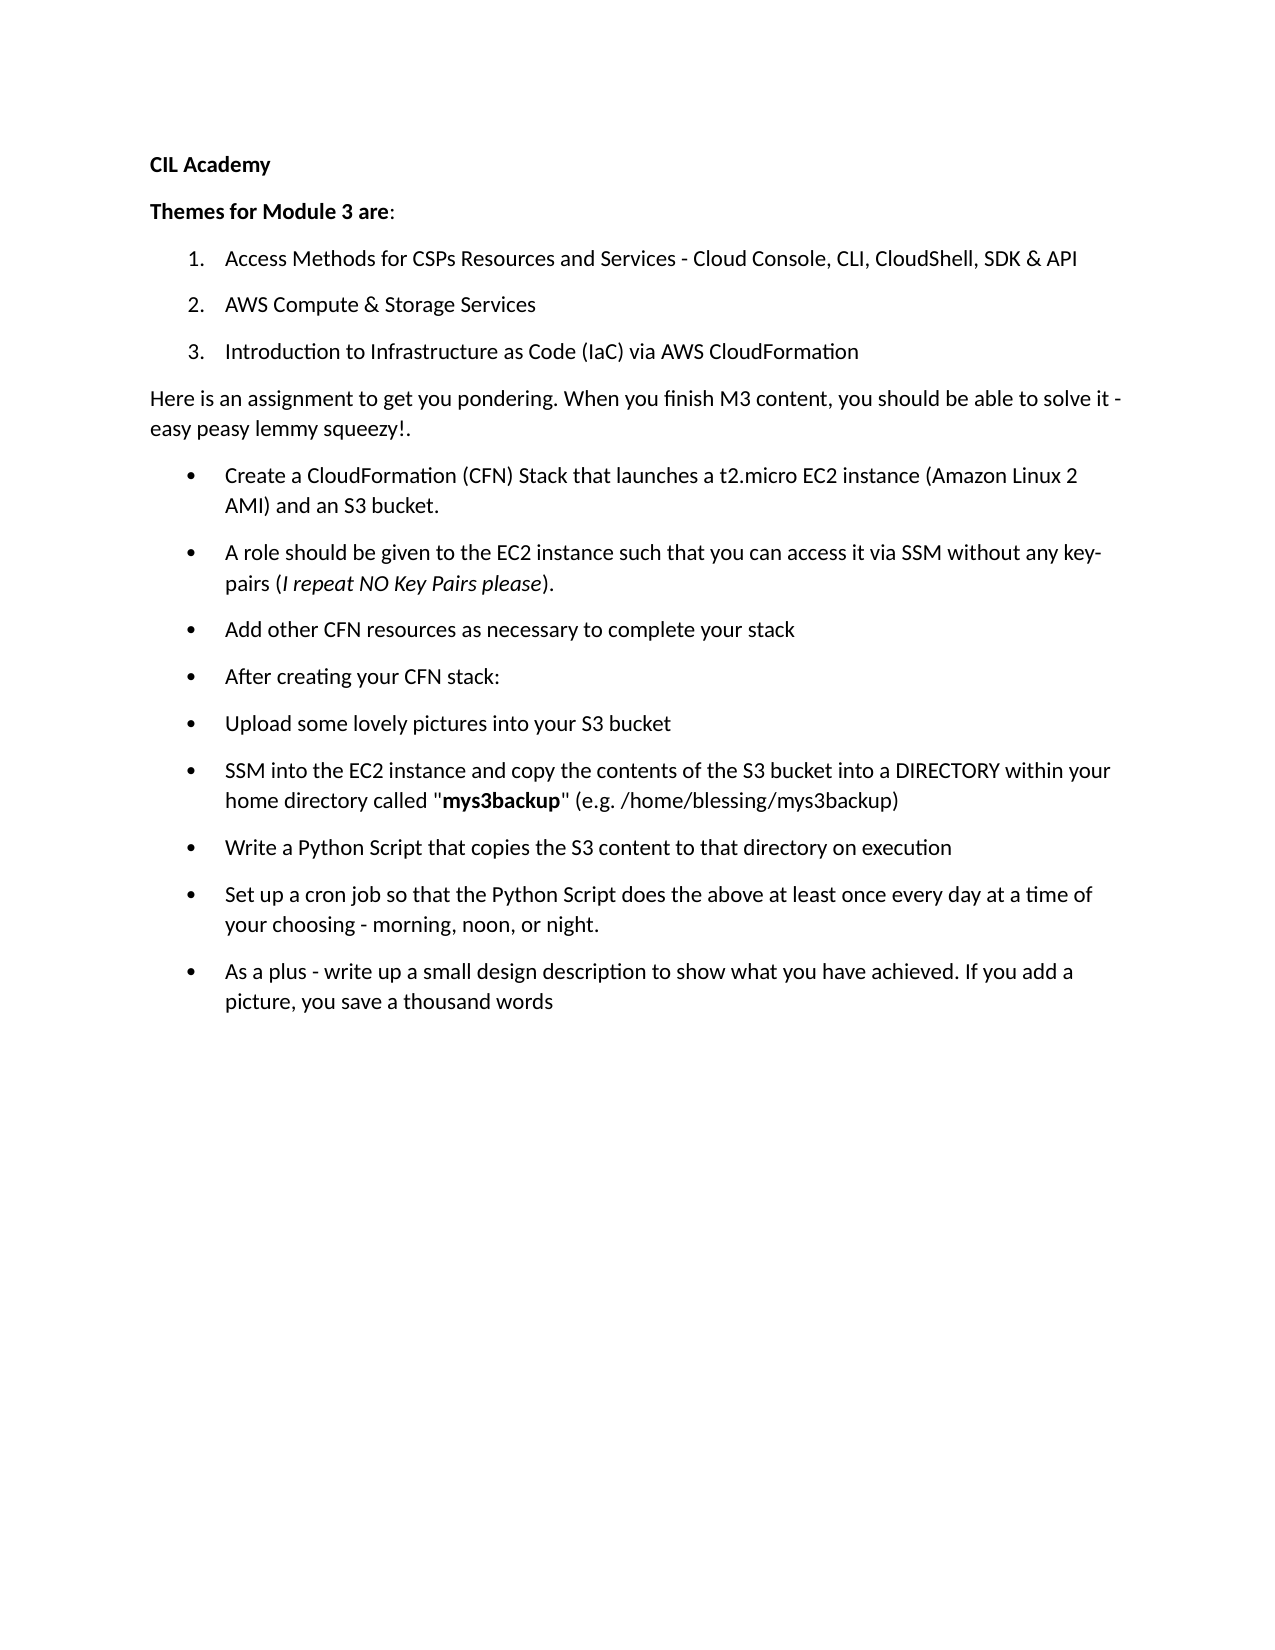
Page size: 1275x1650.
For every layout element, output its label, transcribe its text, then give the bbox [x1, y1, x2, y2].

list SSM into the EC2 instance and copy the contents of the S3 bucket into a DIRECTORY within your home directory called "mys3backup" (e.g. /home/blessing/mys3backup) [187, 756, 1125, 814]
text CIL Academy [150, 150, 1125, 178]
list Introduction to Infrastructure as Code (IaC) via AWS CloudFormation [187, 337, 1125, 366]
text Themes for Module 3 are: [150, 197, 1125, 225]
list Add other CFN resources as necessary to complete your stack [187, 616, 1125, 644]
list Set up a cron job so that the Python Script does the above at least once every day at a time of your choosing - morning, noon, or night. [187, 880, 1125, 938]
list After creating your CFN stack: [187, 662, 1125, 691]
text Here is an assignment to get you pondering. When you finish M3 content, you should be able to solve it - easy peasy lemmy squeezy!. [150, 384, 1125, 443]
list Create a CloudFormation (CFN) Stack that launches a t2.micro EC2 instance (Amazon Linux 2 AMI) and an S3 bucket. [187, 461, 1125, 520]
list Write a Python Script that copies the S3 content to that directory on execution [187, 833, 1125, 861]
list A role should be given to the EC2 instance such that you can access it via SSM without any key-pairs (I repeat NO Key Pairs please). [187, 538, 1125, 597]
list Upload some lovely pictures into your S3 bucket [187, 709, 1125, 737]
list Access Methods for CSPs Resources and Services - Cloud Console, CLI, CloudShell, SDK & API [187, 244, 1125, 272]
list As a plus - write up a small design description to show what you have achieved. If you add a picture, you save a thousand words [187, 957, 1125, 1016]
list AWS Compute & Storage Services [187, 291, 1125, 319]
